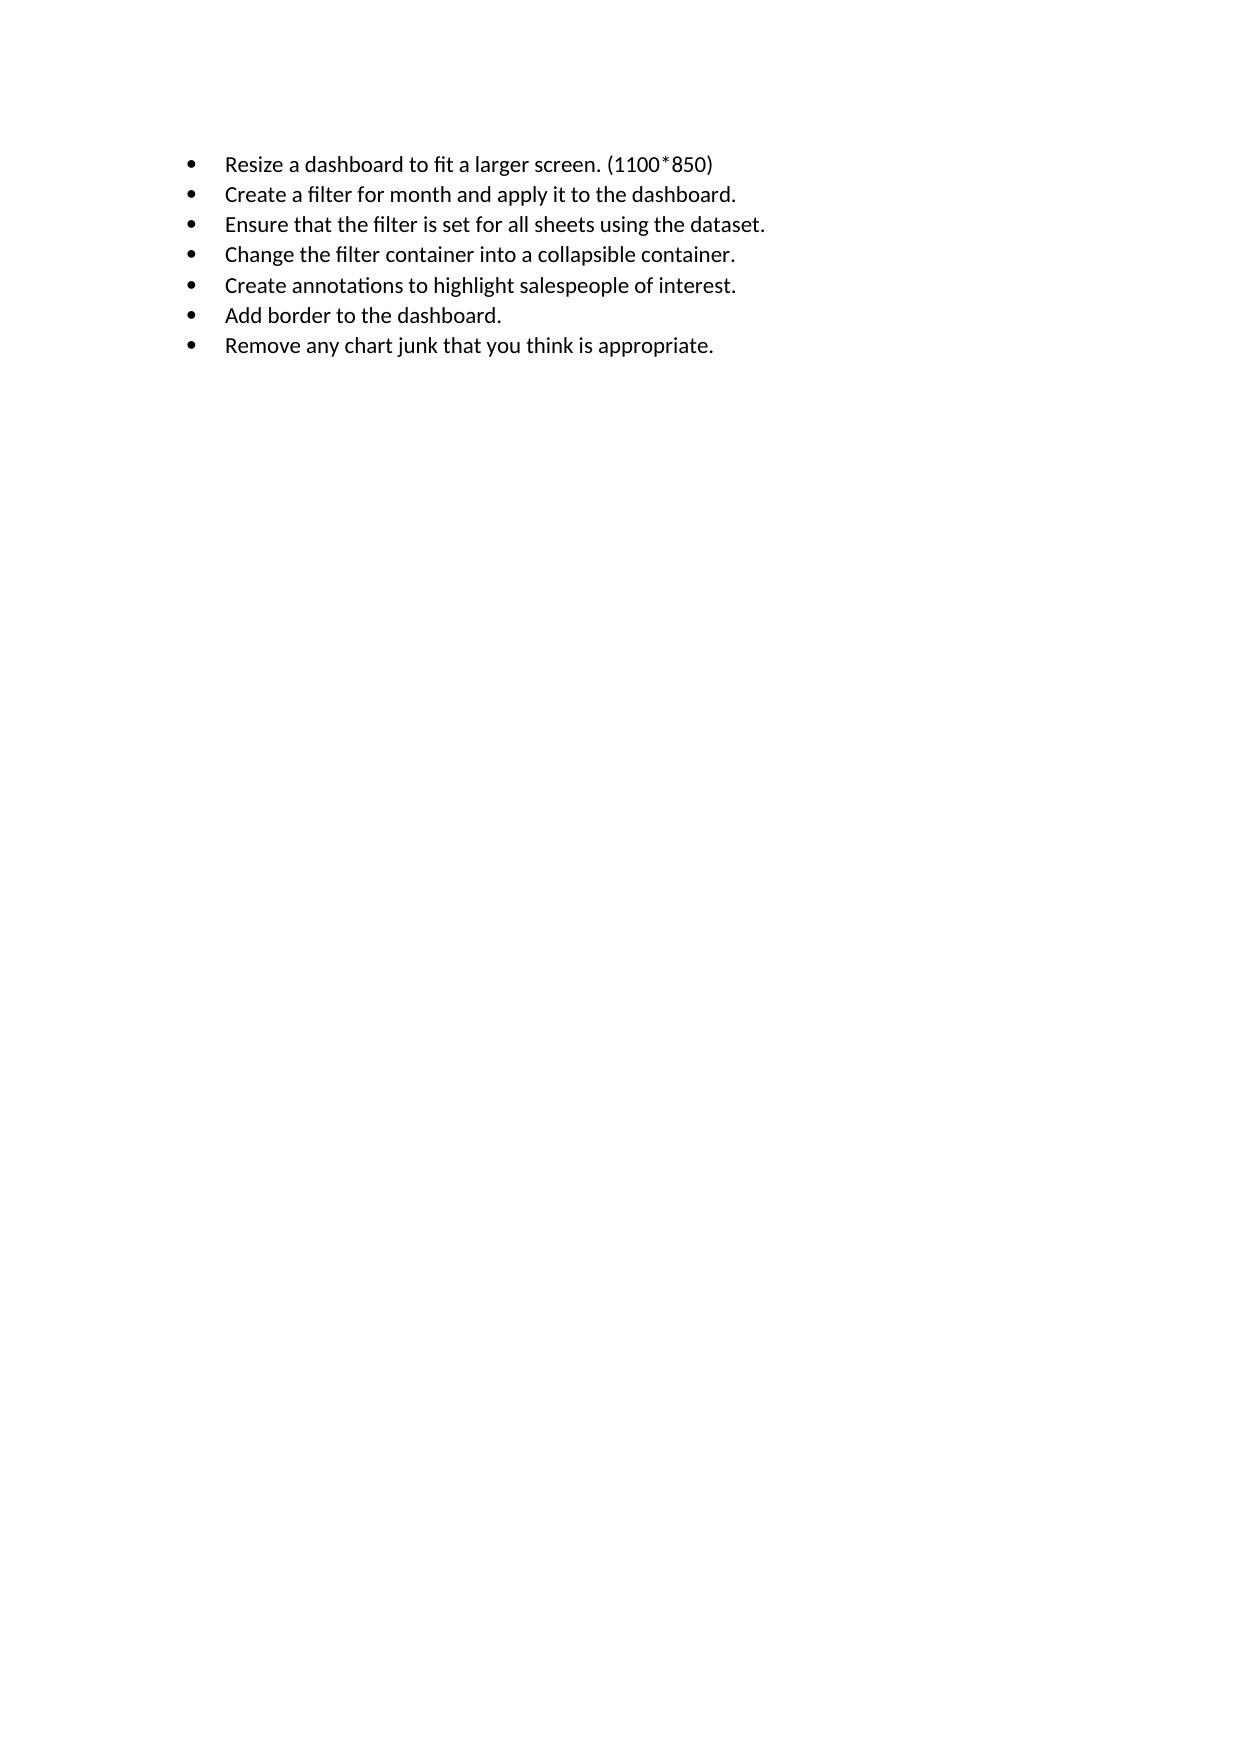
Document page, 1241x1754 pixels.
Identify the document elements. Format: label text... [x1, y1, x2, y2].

list Change the filter container into a collapsible container. [187, 241, 1090, 269]
list Resize a dashboard to fit a larger screen. (1100*850) [187, 150, 1090, 178]
list Add border to the dashboard. [187, 301, 1090, 329]
list Create a filter for month and apply it to the dashboard. [187, 180, 1090, 208]
list Ensure that the filter is set for all sheets using the dataset. [187, 210, 1090, 238]
list Create annotations to highlight salespeople of interest. [187, 271, 1090, 299]
list Remove any chart junk that you think is appropriate. [187, 331, 1090, 359]
